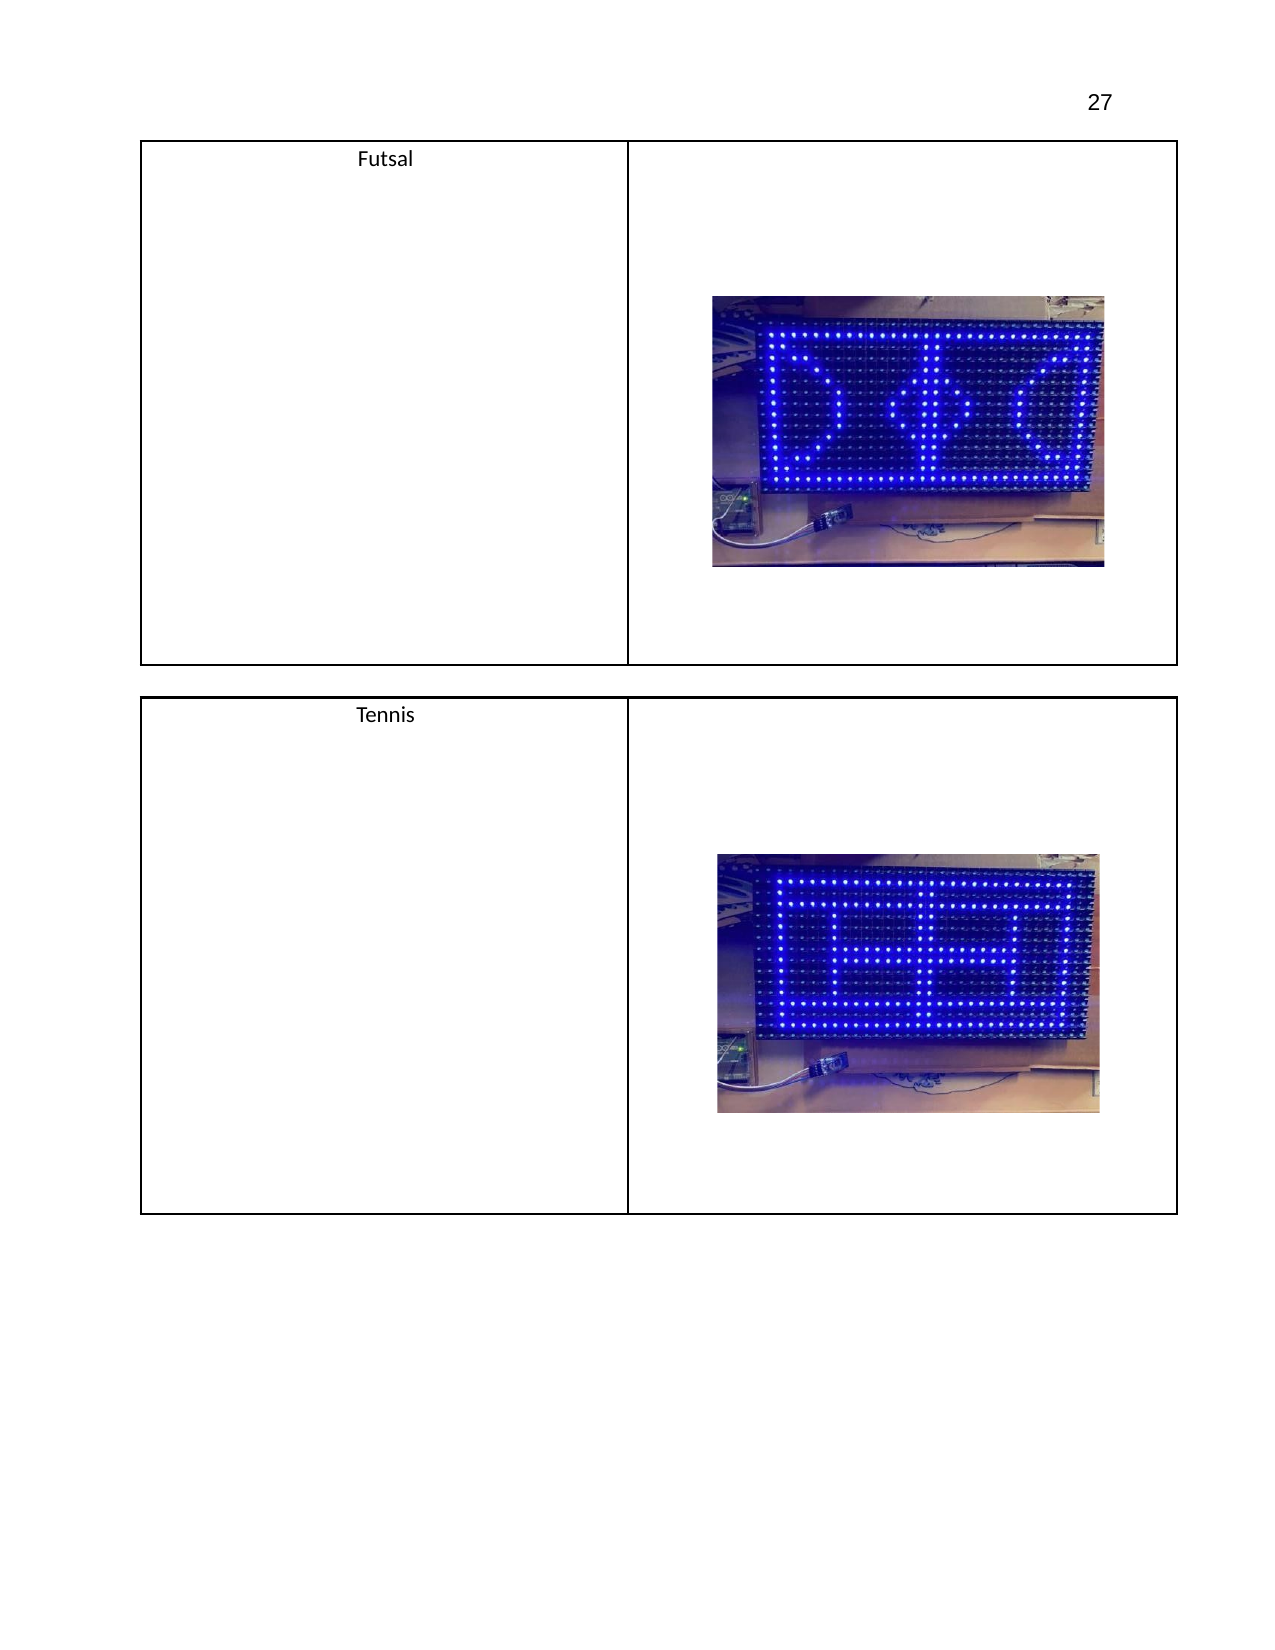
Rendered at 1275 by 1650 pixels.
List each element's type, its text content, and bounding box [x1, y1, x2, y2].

table_header [629, 699, 1176, 1213]
table_cell [629, 142, 1176, 664]
table_cell Futsal [142, 142, 627, 664]
table_header Tennis [142, 699, 627, 1213]
picture [717, 854, 1100, 1113]
picture [712, 296, 1105, 567]
